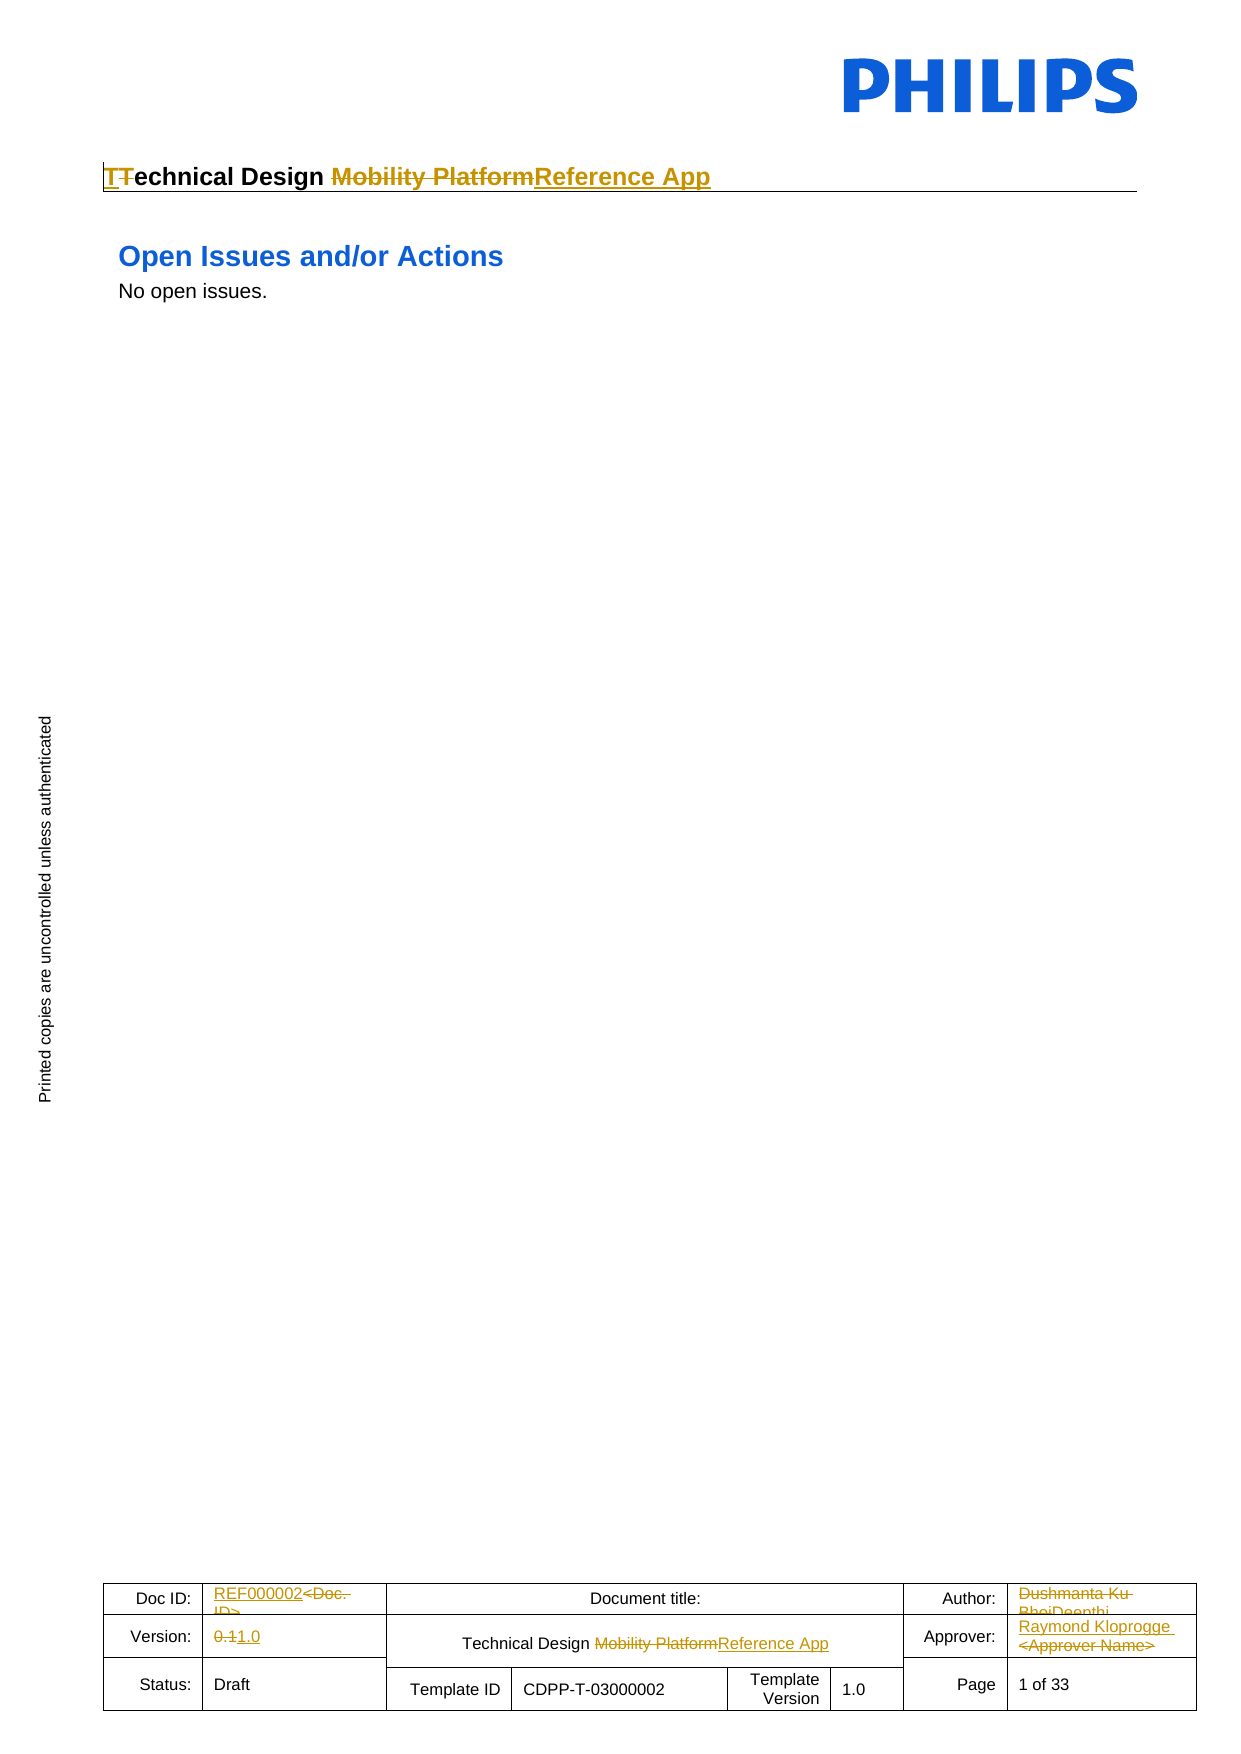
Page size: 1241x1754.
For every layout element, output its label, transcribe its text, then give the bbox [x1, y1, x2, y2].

text No open issues. [118, 278, 1122, 302]
subtitle Open Issues and/or Actions [118, 239, 1122, 272]
